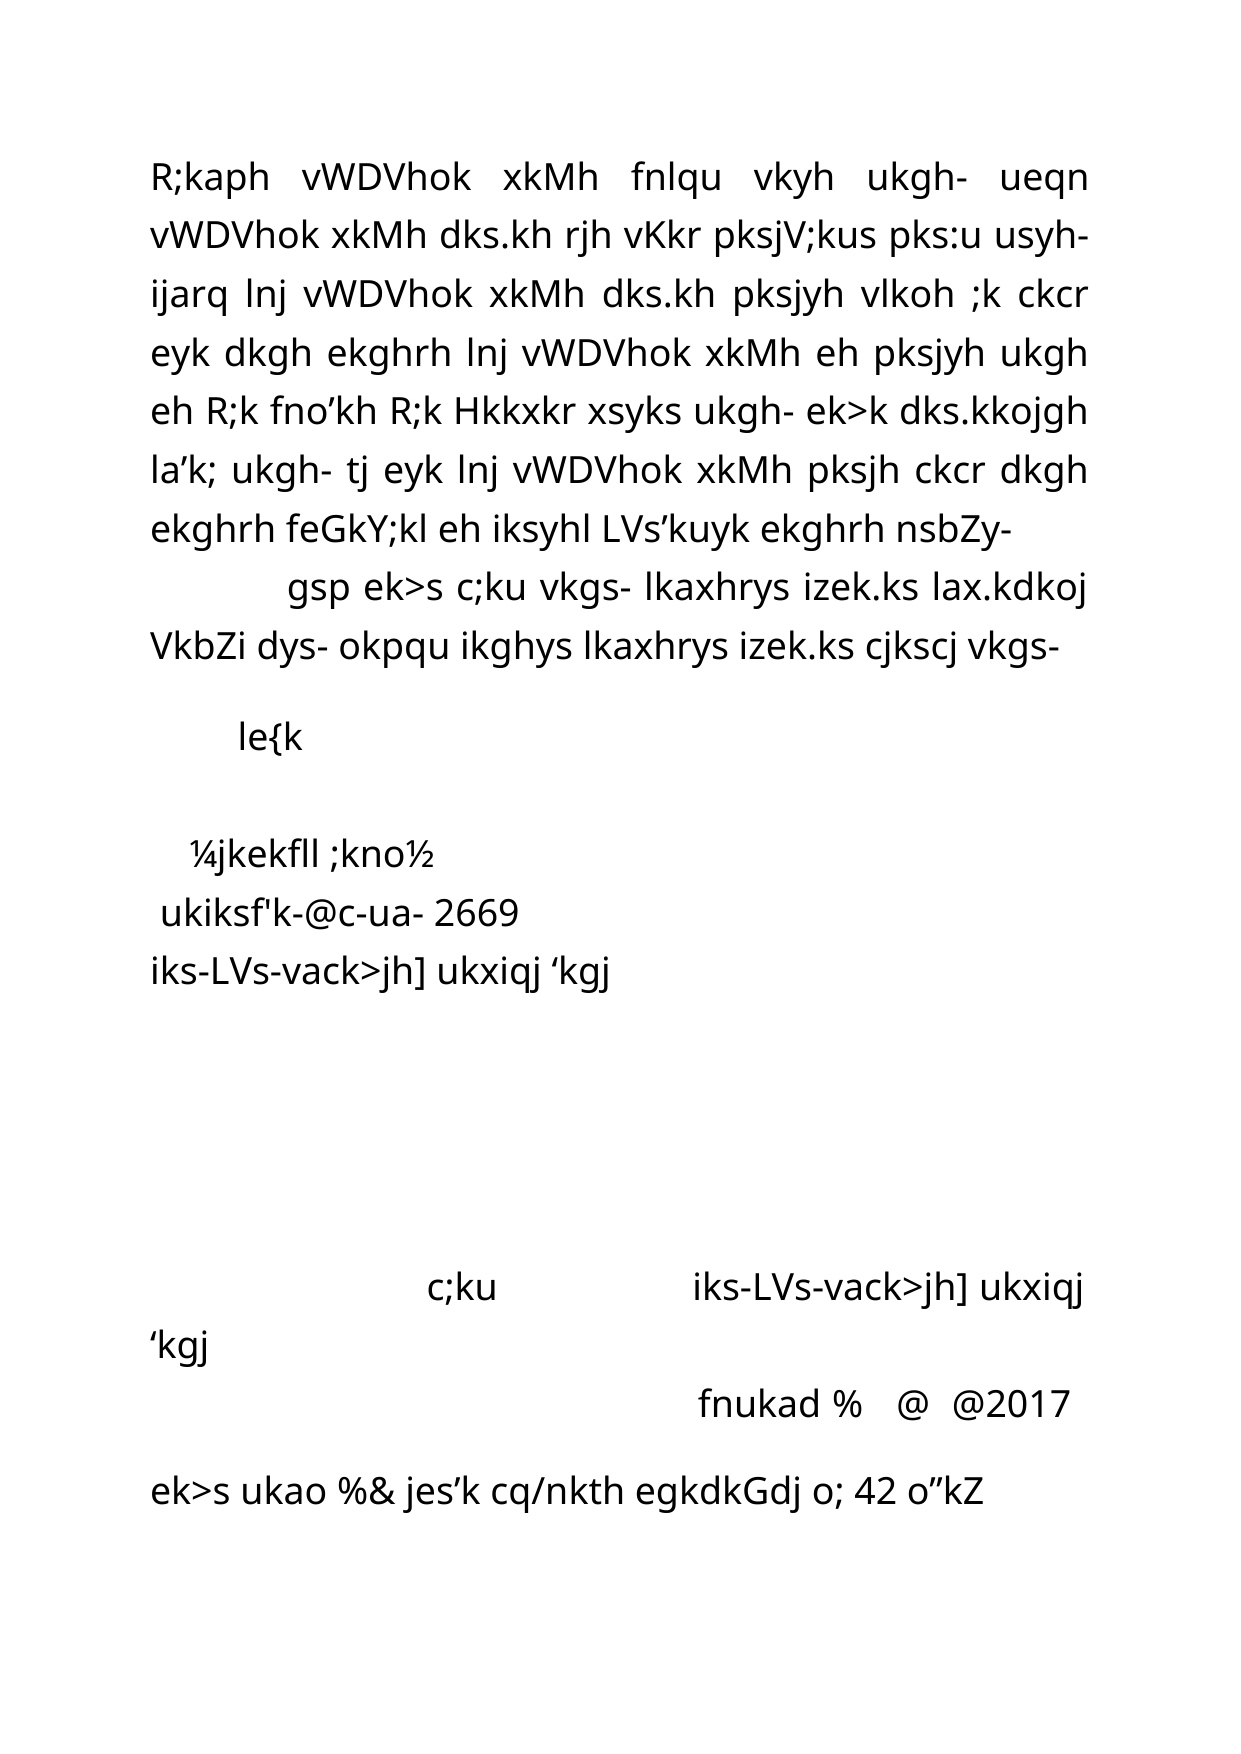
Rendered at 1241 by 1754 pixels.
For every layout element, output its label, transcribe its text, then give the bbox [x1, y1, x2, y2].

text iks-LVs-vack>jh] ukxiqj ‘kgj [150, 944, 1090, 996]
text ukiksf'k-@c-ua- 2669 [150, 886, 1090, 937]
text gsp ek>s c;ku vkgs- lkaxhrys izek.ks lax.kdkoj VkbZi dys- okpqu ikghys lkaxhrys izek.ks cjkscj vkgs- [150, 561, 1090, 670]
text le{k [150, 710, 1090, 761]
text fnukad % @ @2017 [150, 1377, 1090, 1460]
text ek>s ukao %& jes’k cq/nkth egkdkGdj o; 42 o”kZ [150, 1464, 1090, 1516]
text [150, 150, 1090, 553]
text ¼jkekfll ;kno½ [150, 827, 1090, 878]
text c;ku iks-LVs-vack>jh] ukxiqj ‘kgj [150, 1260, 1090, 1369]
